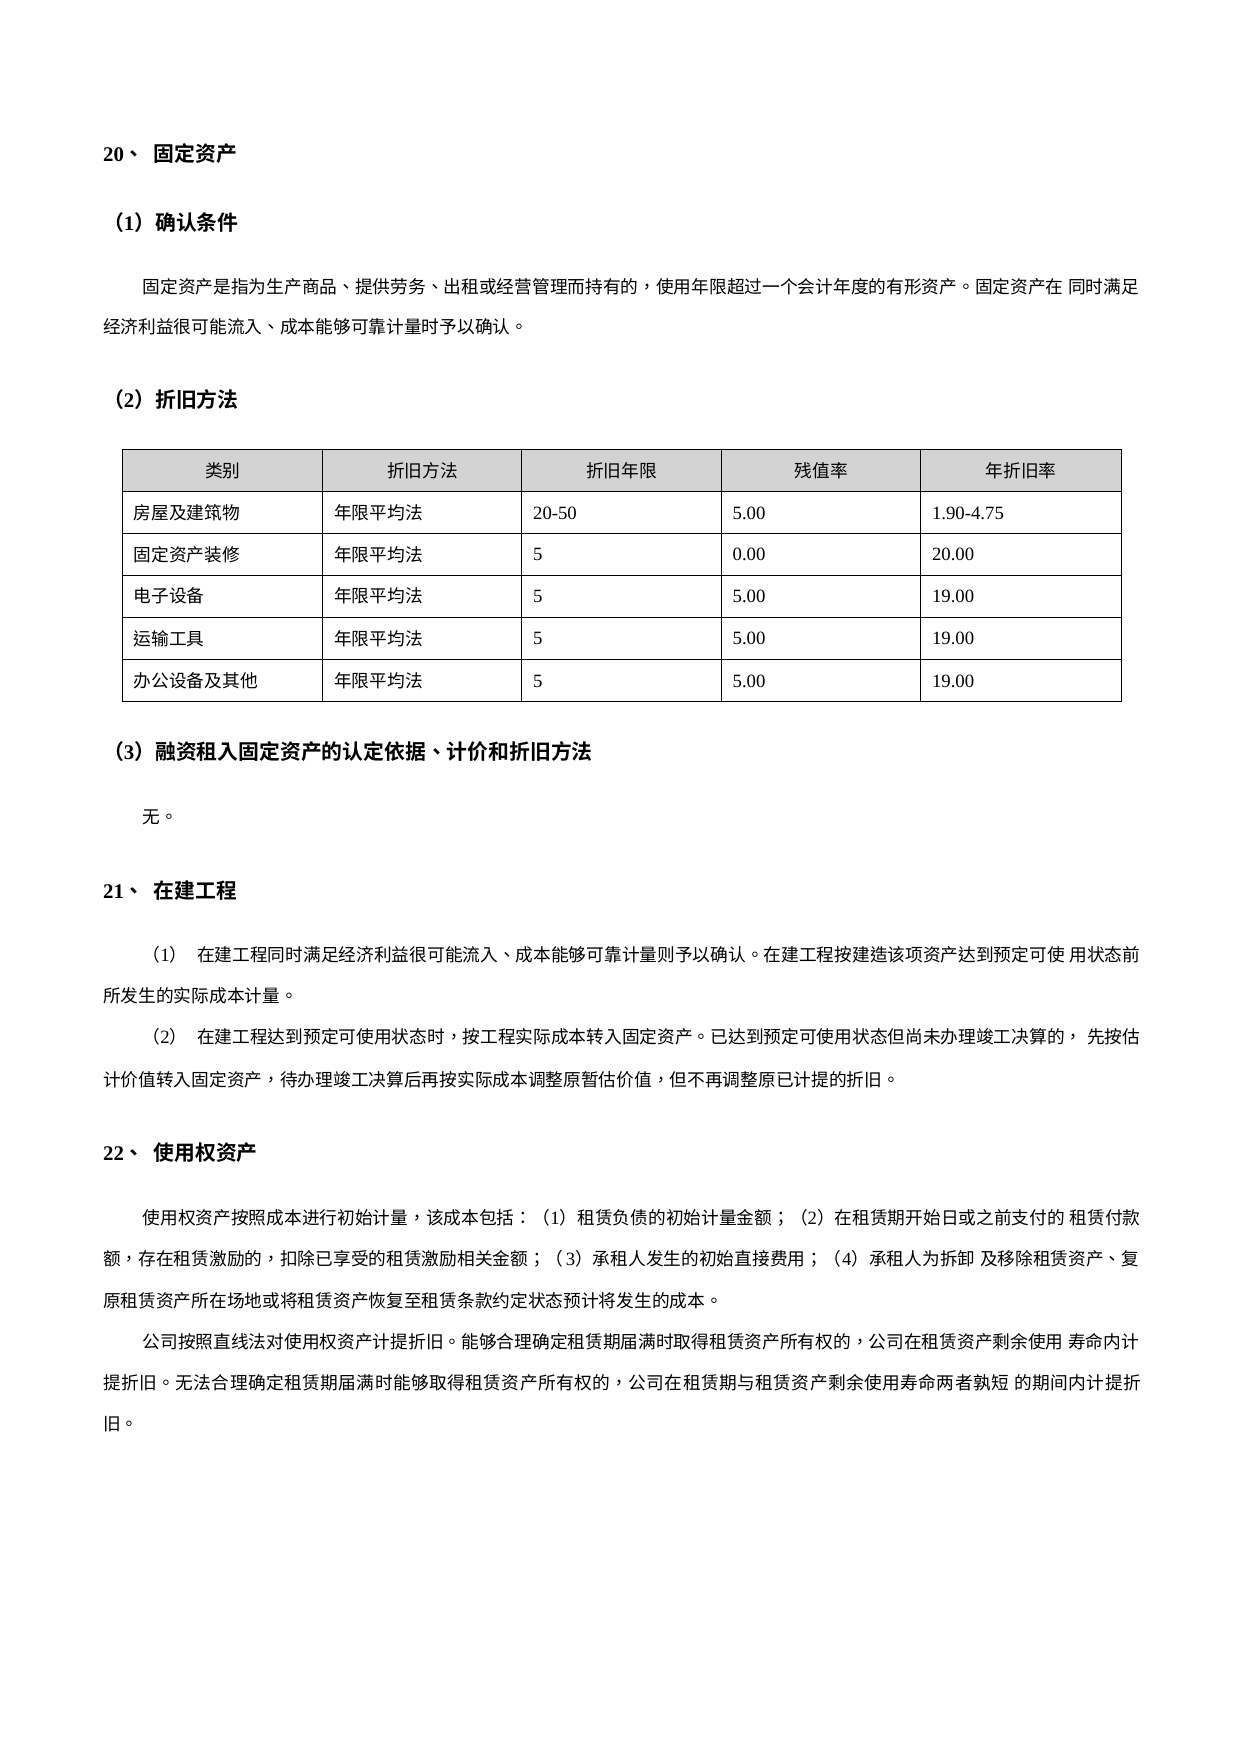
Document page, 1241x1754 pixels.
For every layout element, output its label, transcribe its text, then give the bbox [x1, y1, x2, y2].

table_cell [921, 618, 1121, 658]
subtitle 22、 使用权资产 [103, 1138, 1141, 1167]
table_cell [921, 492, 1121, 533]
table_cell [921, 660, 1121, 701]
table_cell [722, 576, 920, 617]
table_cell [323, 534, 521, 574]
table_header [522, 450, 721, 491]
text 使用权资产按照成本进行初始计量，该成本包括：（1）租赁负债的初始计量金额；（2）在租赁期开始日或之前支付的 租赁付款额，存在租赁激励的，扣除已享受的租赁激励相关金额；（3）承租人发生的初始直接费用；（4）承租人为拆卸 及移除租赁资产、复原租赁资产所在场地或将租赁资产恢复至租赁条款约定状态预计将发生的成本。 [103, 1192, 1141, 1315]
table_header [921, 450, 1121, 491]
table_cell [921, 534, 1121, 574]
text 无。 [103, 791, 1141, 832]
subtitle （1）确认条件 [103, 208, 1141, 236]
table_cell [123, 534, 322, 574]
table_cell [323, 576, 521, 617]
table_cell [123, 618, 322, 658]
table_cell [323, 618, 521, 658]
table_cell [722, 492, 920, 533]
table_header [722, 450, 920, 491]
text 固定资产是指为生产商品、提供劳务、出租或经营管理而持有的，使用年限超过一个会计年度的有形资产。固定资产在 同时满足经济利益很可能流入、成本能够可靠计量时予以确认。 [103, 261, 1141, 341]
subtitle 21、 在建工程 [103, 876, 1141, 904]
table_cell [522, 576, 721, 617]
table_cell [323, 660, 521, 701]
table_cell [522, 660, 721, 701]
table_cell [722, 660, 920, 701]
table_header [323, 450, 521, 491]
text （1） 在建工程同时满足经济利益很可能流入、成本能够可靠计量则予以确认。在建工程按建造该项资产达到预定可使 用状态前所发生的实际成本计量。 [103, 929, 1141, 1010]
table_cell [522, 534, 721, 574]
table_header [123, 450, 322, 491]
subtitle 20、 固定资产 [103, 139, 1141, 168]
subtitle （3）融资租入固定资产的认定依据、计价和折旧方法 [103, 737, 1141, 766]
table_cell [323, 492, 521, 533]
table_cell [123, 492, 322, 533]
text 公司按照直线法对使用权资产计提折旧。能够合理确定租赁期届满时取得租赁资产所有权的，公司在租赁资产剩余使用 寿命内计提折旧。无法合理确定租赁期届满时能够取得租赁资产所有权的，公司在租赁期与租赁资产剩余使用寿命两者孰短 的期间内计提折旧。 [103, 1315, 1141, 1438]
subtitle （2）折旧方法 [103, 385, 1141, 413]
text （2） 在建工程达到预定可使用状态时，按工程实际成本转入固定资产。已达到预定可使用状态但尚未办理竣工决算的， 先按估计价值转入固定资产，待办理竣工决算后再按实际成本调整原暂估价值，但不再调整原已计提的折旧。 [103, 1010, 1141, 1094]
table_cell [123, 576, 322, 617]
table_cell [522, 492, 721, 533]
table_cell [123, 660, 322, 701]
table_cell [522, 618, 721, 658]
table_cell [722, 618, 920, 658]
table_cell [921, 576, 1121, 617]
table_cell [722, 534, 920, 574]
